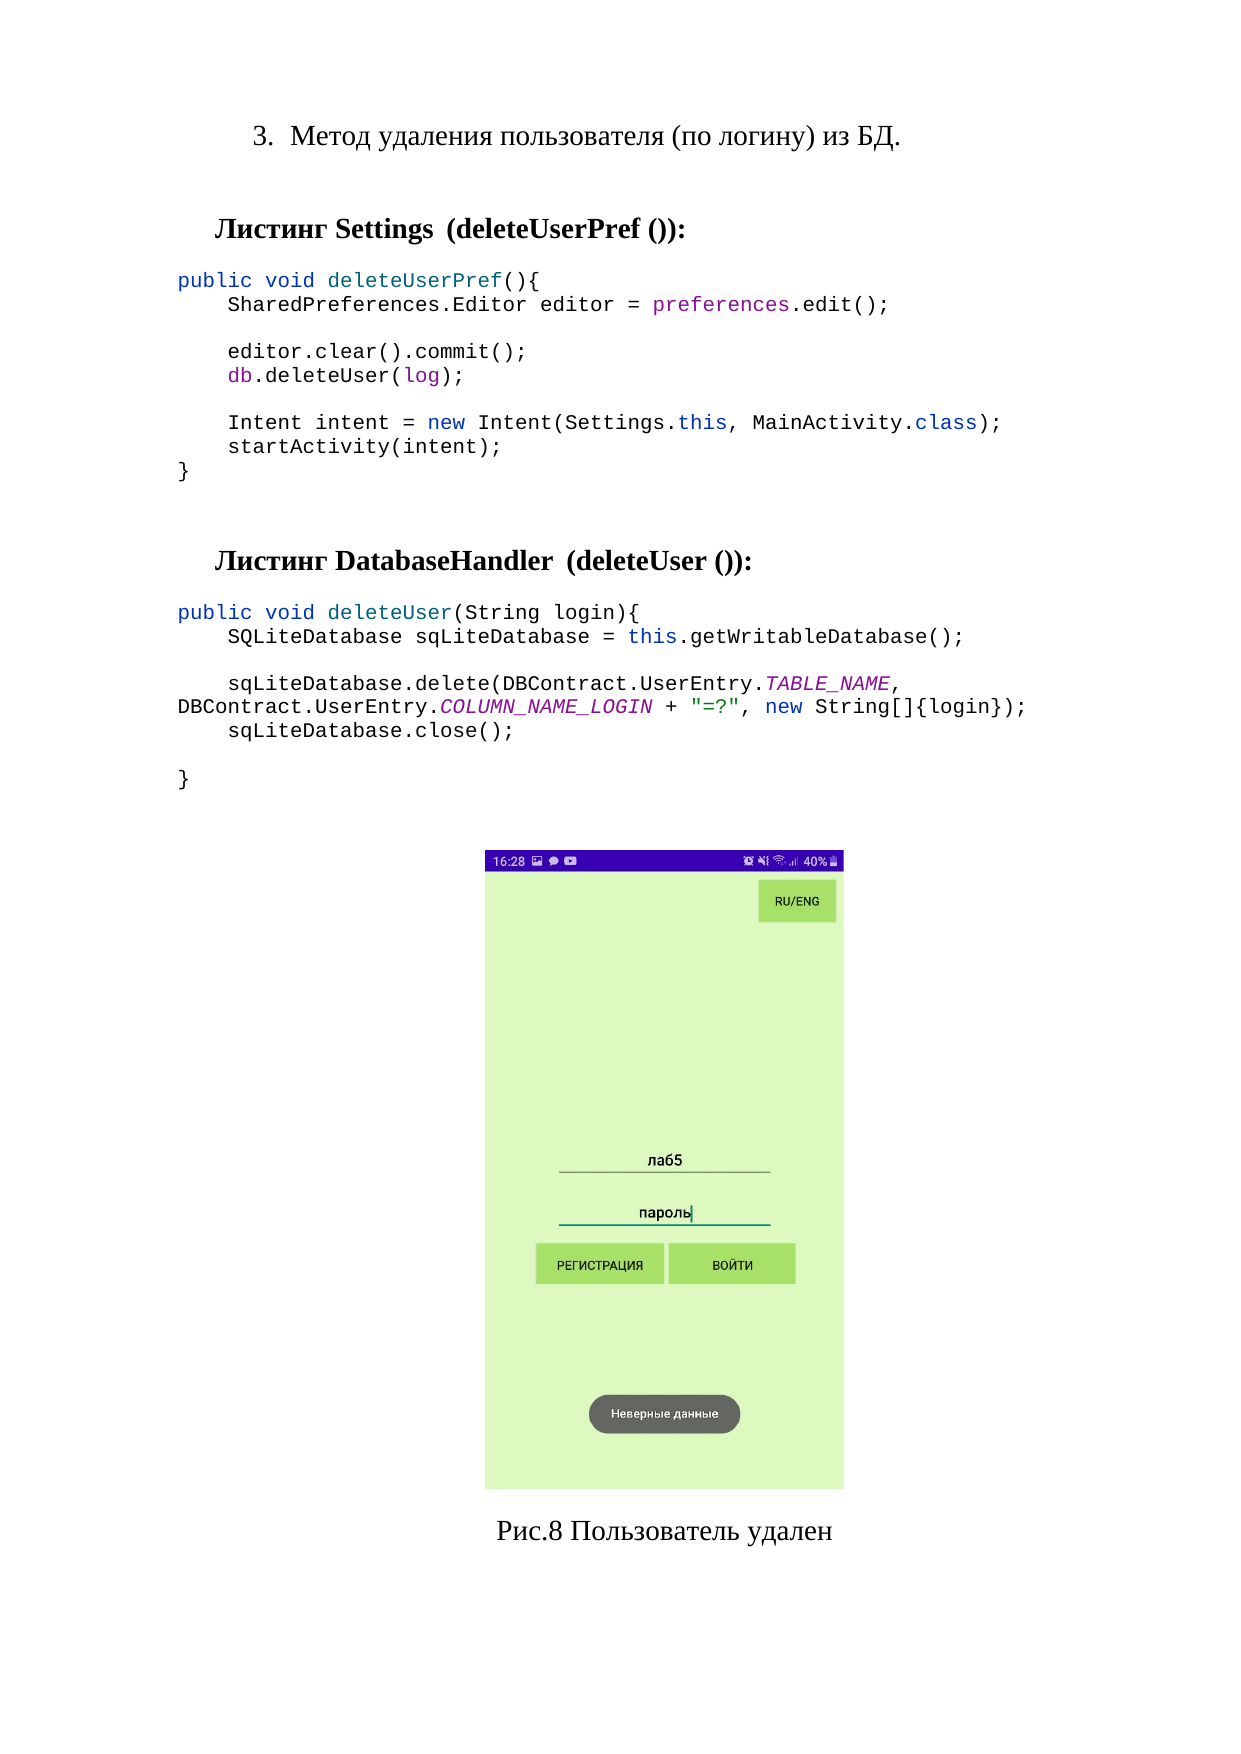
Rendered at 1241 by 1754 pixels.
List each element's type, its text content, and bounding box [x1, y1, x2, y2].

text public void deleteUserPref(){ SharedPreferences.Editor editor = preferences.edit(); editor.clear().commit(); db.deleteUser(log); Intent intent = new Intent(Settings.this, MainActivity.class); startActivity(intent); } [177, 270, 1152, 483]
picture [485, 850, 844, 1489]
text Рис.8 Пользователь удален [177, 1513, 1152, 1547]
text Листинг Settings (deleteUserPref ()): [215, 211, 1152, 244]
text Листинг DatabaseHandler (deleteUser ()): [215, 543, 1152, 576]
text public void deleteUser(String login){ SQLiteDatabase sqLiteDatabase = this.getWritableDatabase(); sqLiteDatabase.delete(DBContract.UserEntry.TABLE_NAME, DBContract.UserEntry.COLUMN_NAME_LOGIN + "=?", new String[]{login}); sqLiteDatabase.close(); } [177, 602, 1152, 791]
list Метод удаления пользователя (по логину) из БД. [252, 118, 1152, 152]
